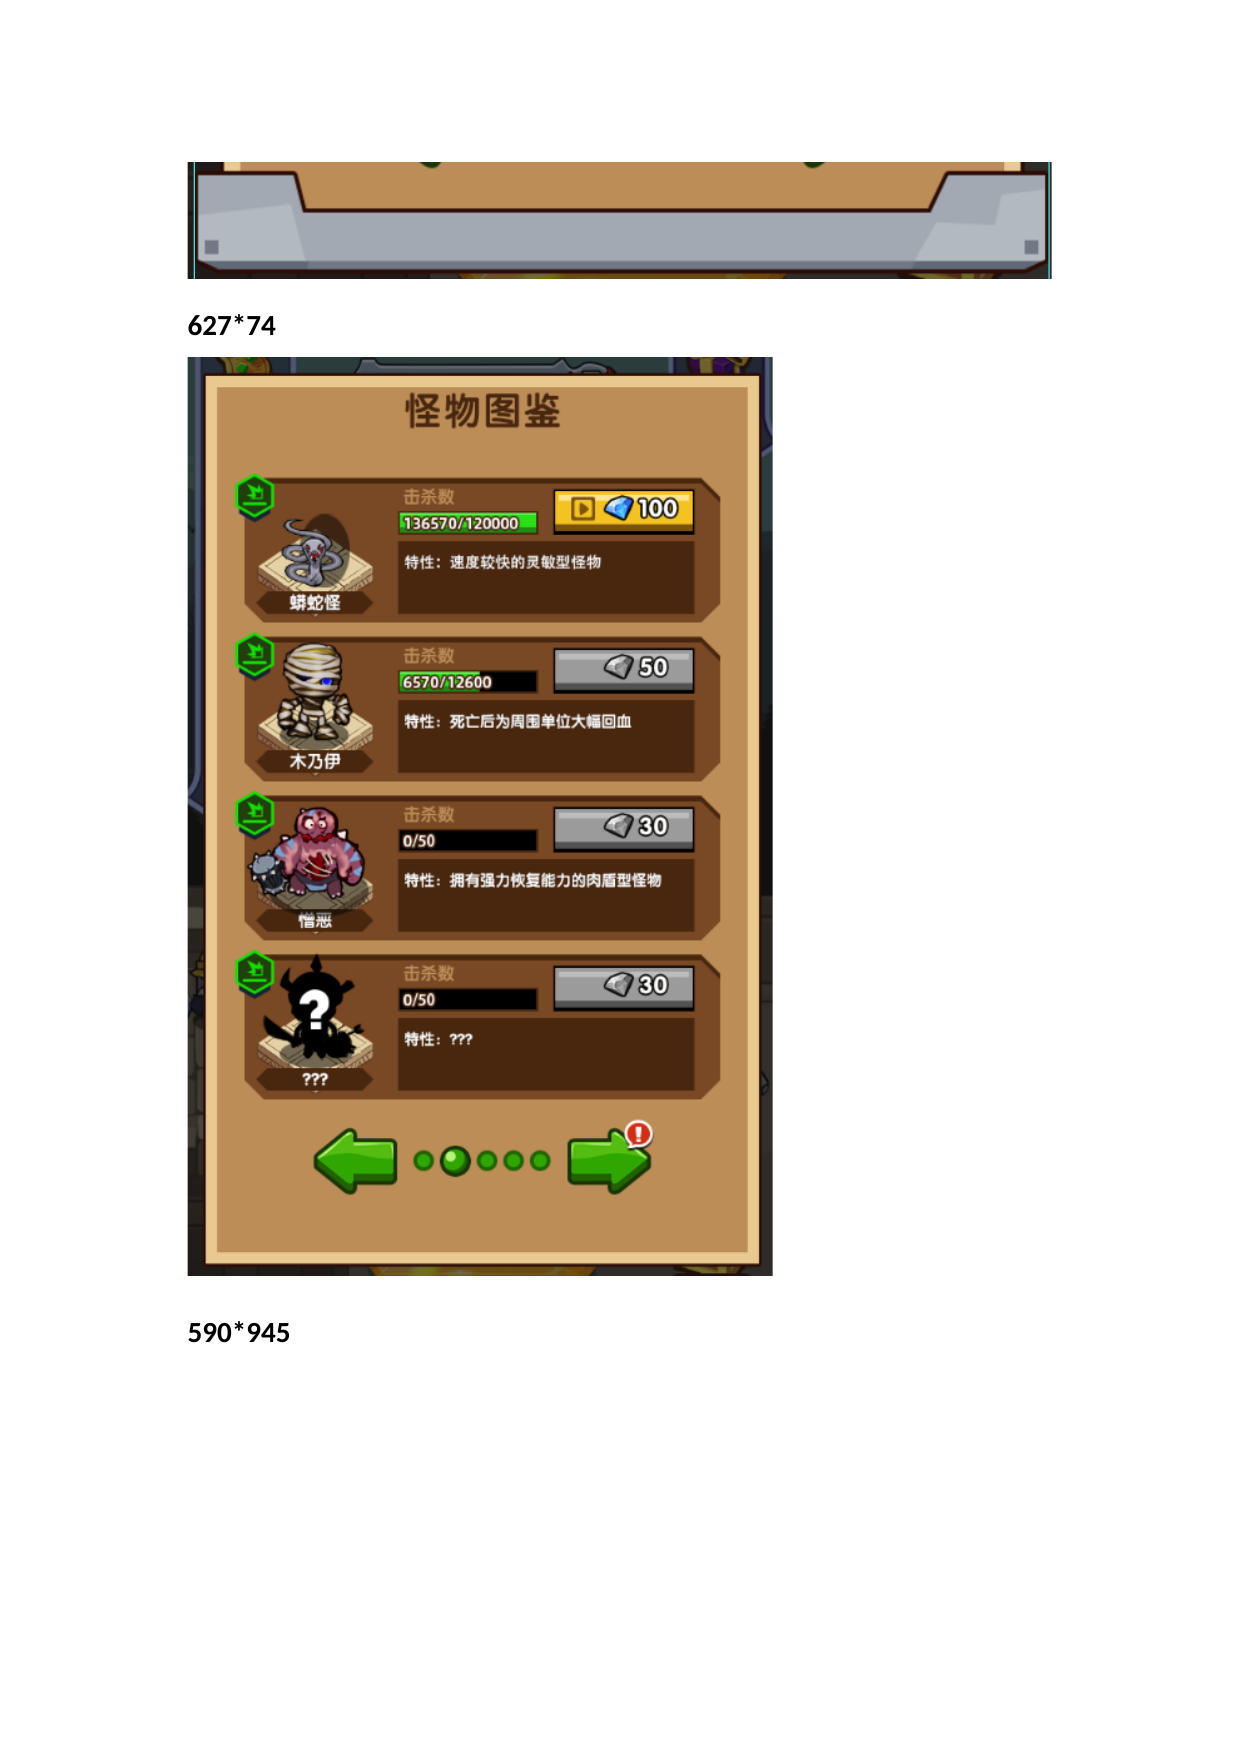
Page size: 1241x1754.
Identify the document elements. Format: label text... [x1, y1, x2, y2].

text 627*74 [187, 292, 1053, 357]
picture [187, 357, 773, 1276]
picture [187, 162, 1052, 279]
text 590*945 [187, 1299, 1053, 1364]
